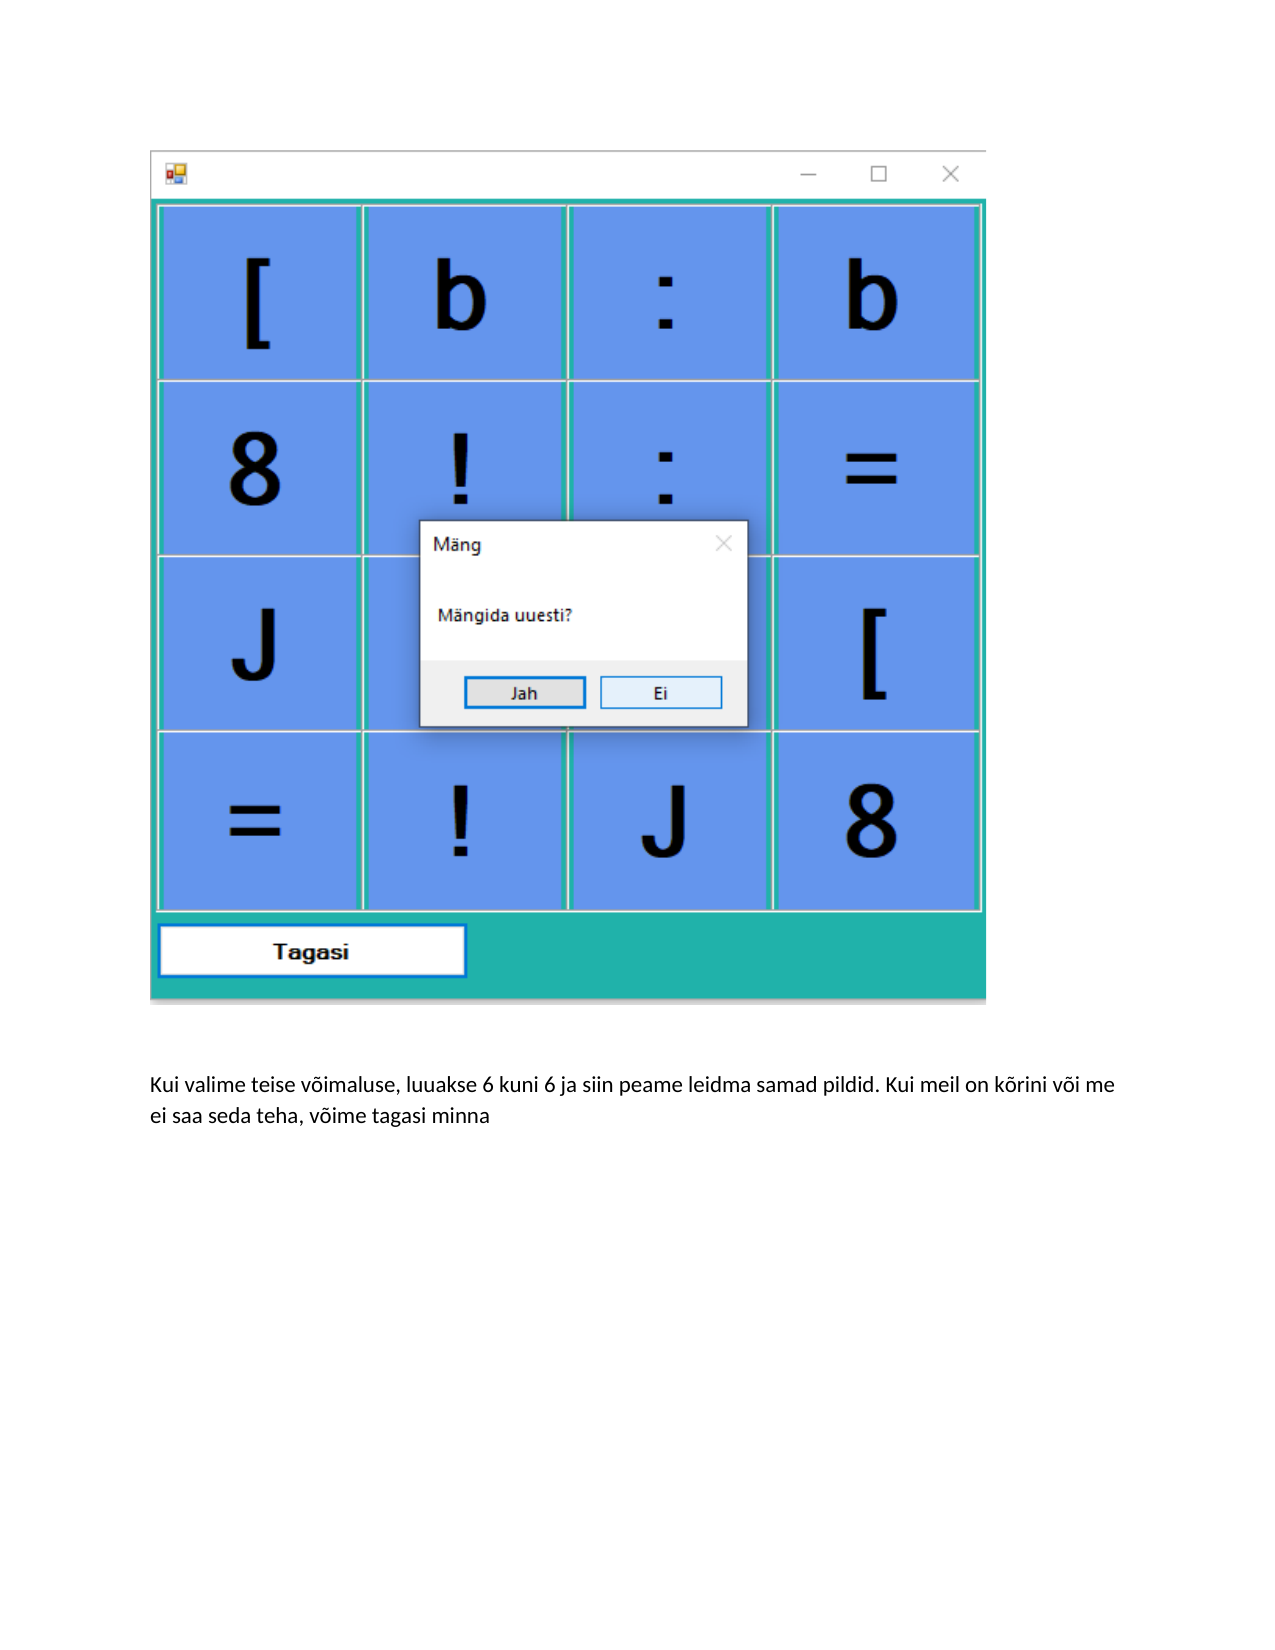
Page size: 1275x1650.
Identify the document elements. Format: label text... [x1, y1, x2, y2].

text Kui valime teise võimaluse, luuakse 6 kuni 6 ja siin peame leidma samad pildid. Kui meil on kõrini või me ei saa seda teha, võime tagasi minna [150, 1071, 1125, 1129]
picture [150, 150, 987, 1005]
